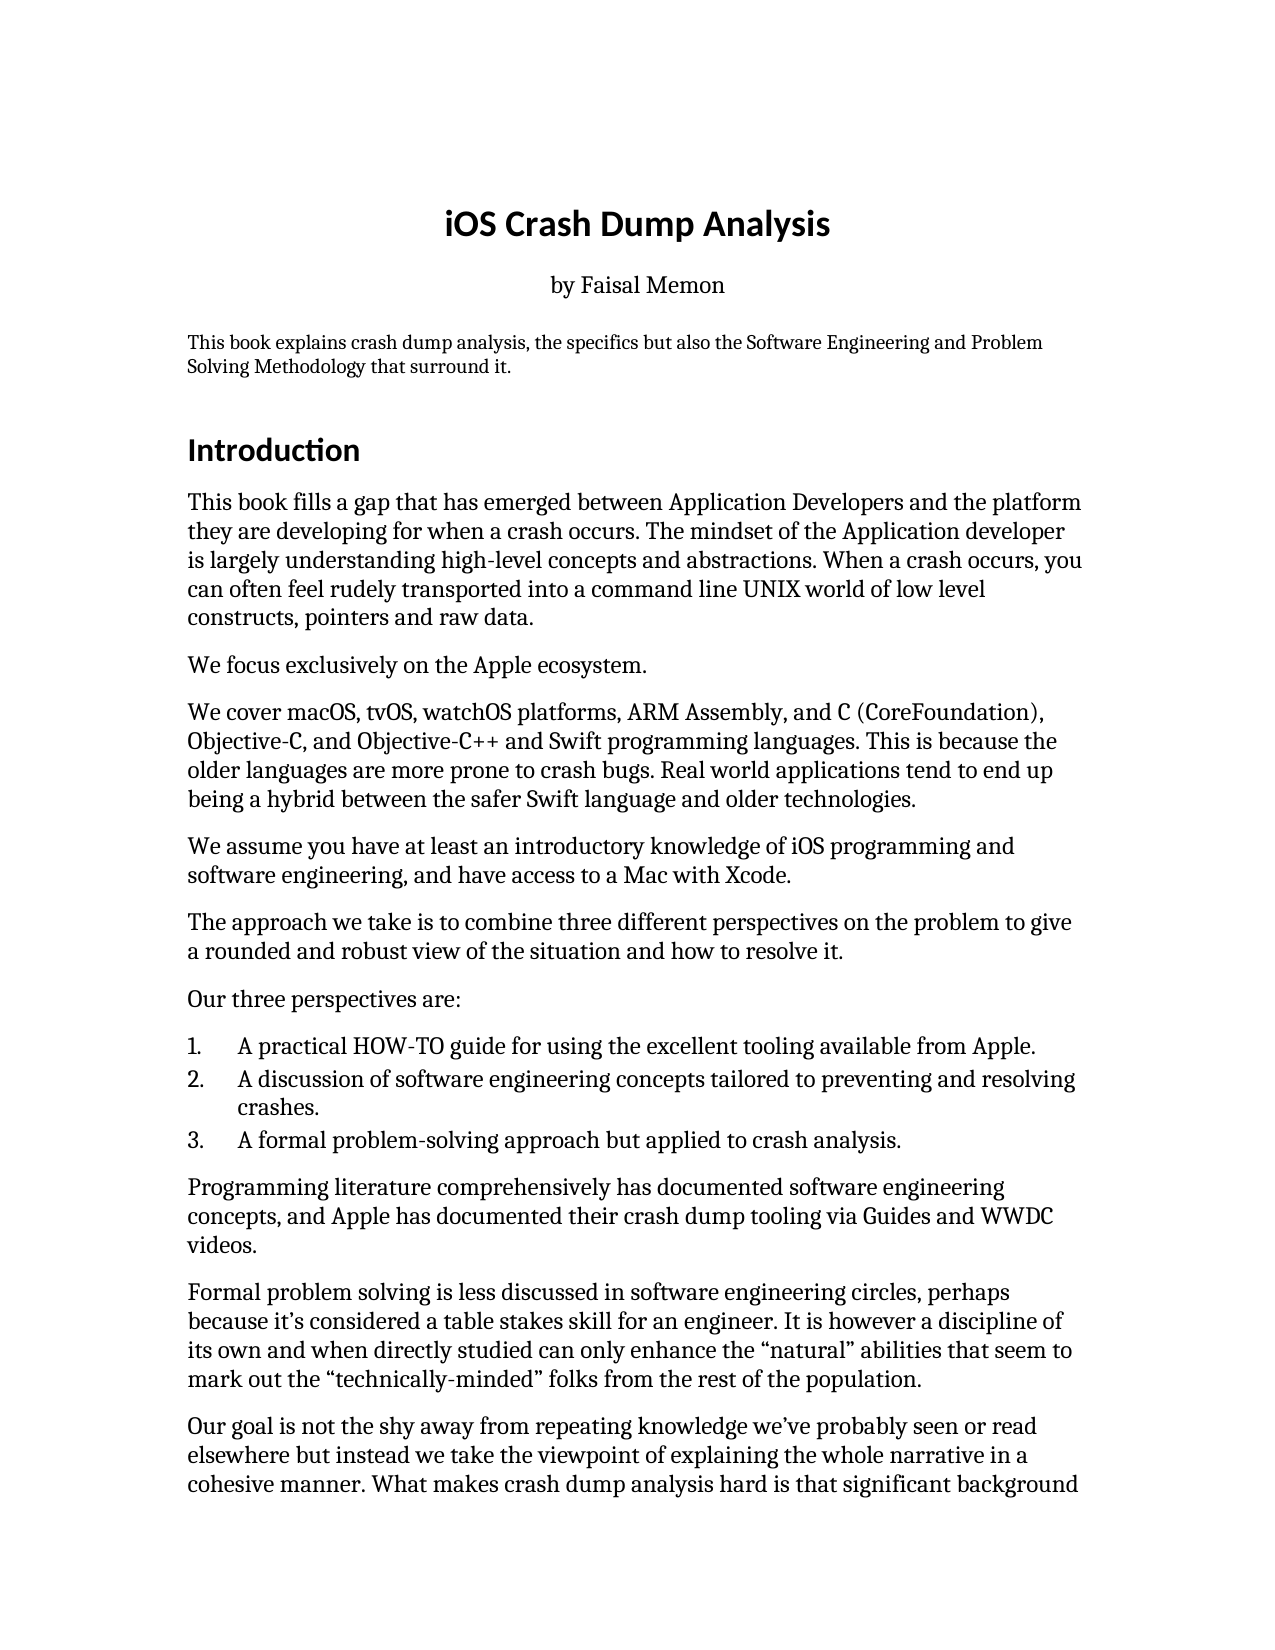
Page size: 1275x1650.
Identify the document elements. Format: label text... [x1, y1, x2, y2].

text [187, 1412, 1087, 1498]
text Formal problem solving is less discussed in software engineering circles, perhaps because it’s considered a table stakes skill for an engineer. It is however a discipline of its own and when directly studied can only enhance the “natural” abilities that seem to mark out the “technically-minded” folks from the rest of the population. [187, 1278, 1087, 1393]
text Our three perspectives are: [187, 984, 1087, 1013]
list A practical HOW-TO guide for using the excellent tooling available from Apple. [187, 1032, 1087, 1061]
text This book fills a gap that has emerged between Application Developers and the platform they are developing for when a crash occurs. The mindset of the Application developer is largely understanding high-level concepts and abstractions. When a crash occurs, you can often feel rudely transported into a command line UNIX world of low level constructs, pointers and raw data. [187, 488, 1087, 632]
text We focus exclusively on the Apple ecosystem. [187, 651, 1087, 679]
list A formal problem-solving approach but applied to crash analysis. [187, 1126, 1087, 1154]
text We cover macOS, tvOS, watchOS platforms, ARM Assembly, and C (CoreFoundation), Objective-C, and Objective-C++ and Swift programming languages. This is because the older languages are more prone to crash bugs. Real world applications tend to end up being a hybrid between the safer Swift language and older technologies. [187, 698, 1087, 813]
text This book explains crash dump analysis, the specifics but also the Software Engineering and Problem Solving Methodology that surround it. [187, 331, 1087, 379]
subtitle Introduction [187, 429, 1087, 469]
text We assume you have at least an introductory knowledge of iOS programming and software engineering, and have access to a Mac with Xcode. [187, 832, 1087, 889]
text Programming literature comprehensively has documented software engineering concepts, and Apple has documented their crash dump tooling via Guides and WWDC videos. [187, 1173, 1087, 1259]
list A discussion of software engineering concepts tailored to preventing and resolving crashes. [187, 1064, 1087, 1122]
text The approach we take is to combine three different perspectives on the problem to give a rounded and robust view of the situation and how to resolve it. [187, 908, 1087, 966]
title iOS Crash Dump Analysis [187, 200, 1087, 246]
text by Faisal Memon [187, 271, 1087, 299]
